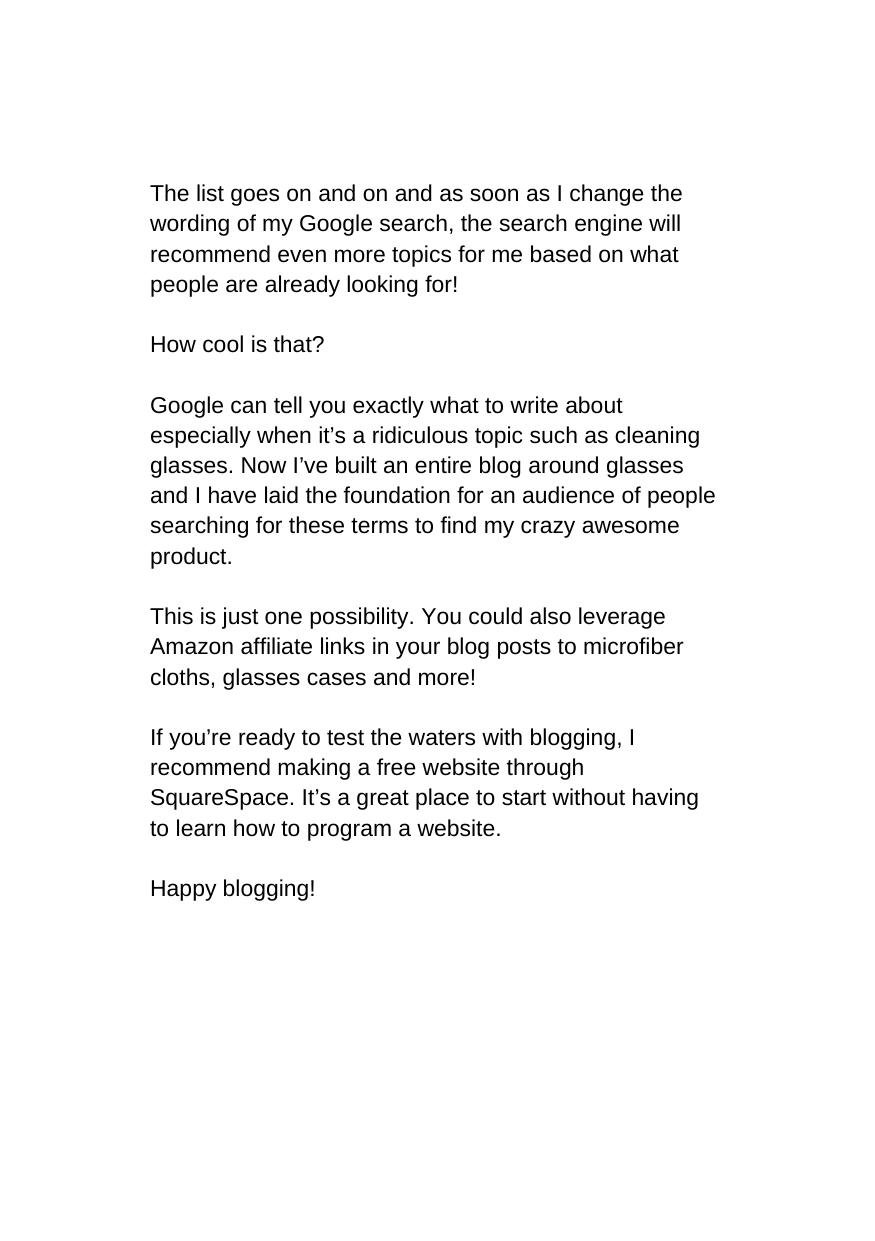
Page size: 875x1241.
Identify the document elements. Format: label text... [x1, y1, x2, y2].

text How cool is that? [150, 331, 724, 358]
text Happy blogging! [150, 875, 724, 901]
text The list goes on and on and as soon as I change the wording of my Google search, the search engine will recommend even more topics for me based on what people are already looking for! [150, 180, 724, 297]
text This is just one possibility. You could also leverage Amazon affiliate links in your blog posts to microfiber cloths, glasses cases and more! [150, 603, 724, 690]
text Google can tell you exactly what to write about especially when it’s a ridiculous topic such as cleaning glasses. Now I’ve built an entire blog around glasses and I have laid the foundation for an audience of people searching for these terms to find my crazy awesome product. [150, 392, 724, 569]
text If you’re ready to test the waters with blogging, I recommend making a free website through SquareSpace. It’s a great place to start without having to learn how to program a website. [150, 724, 724, 841]
